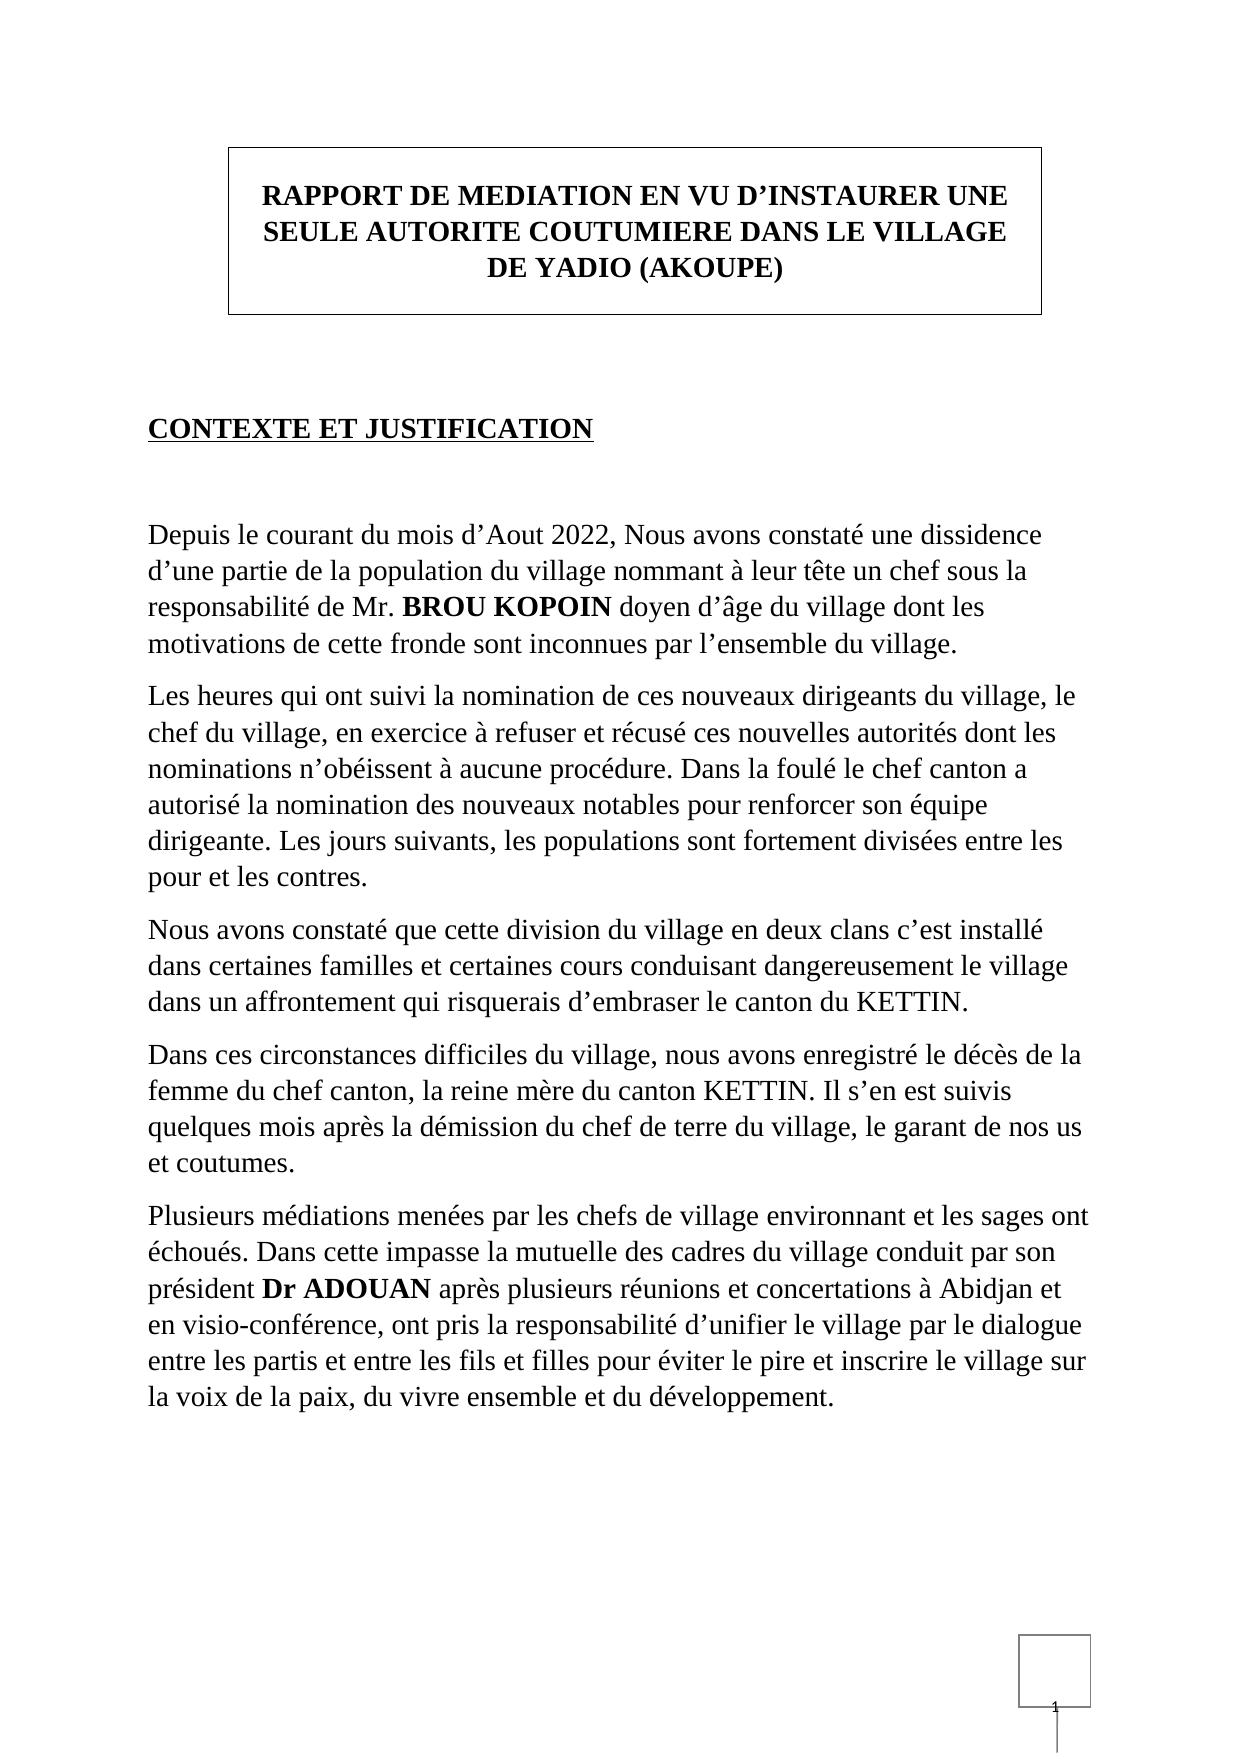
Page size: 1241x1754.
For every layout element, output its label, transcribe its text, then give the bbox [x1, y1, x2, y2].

text Nous avons constaté que cette division du village en deux clans c’est installé dans certaines familles et certaines cours conduisant dangereusement le village dans un affrontement qui risquerais d’embraser le canton du KETTIN. [148, 912, 1093, 1018]
text Les heures qui ont suivi la nomination de ces nouveaux dirigeants du village, le chef du village, en exercice à refuser et récusé ces nouvelles autorités dont les nominations n’obéissent à aucune procédure. Dans la foulé le chef canton a autorisé la nomination des nouveaux notables pour renforcer son équipe dirigeante. Les jours suivants, les populations sont fortement divisées entre les pour et les contres. [148, 678, 1093, 893]
text Depuis le courant du mois d’Aout 2022, Nous avons constaté une dissidence d’une partie de la population du village nommant à leur tête un chef sous la responsabilité de Mr. BROU KOPOIN doyen d’âge du village dont les motivations de cette fronde sont inconnues par l’ensemble du village. [148, 517, 1093, 659]
text Plusieurs médiations menées par les chefs de village environnant et les sages ont échoués. Dans cette impasse la mutuelle des cadres du village conduit par son président Dr ADOUAN après plusieurs réunions et concertations à Abidjan et en visio-conférence, ont pris la responsabilité d’unifier le village par le dialogue entre les partis et entre les fils et filles pour éviter le pire et inscrire le village sur la voix de la paix, du vivre ensemble et du développement. [148, 1198, 1093, 1413]
text Dans ces circonstances difficiles du village, nous avons enregistré le décès de la femme du chef canton, la reine mère du canton KETTIN. Il s’en est suivis quelques mois après la démission du chef de terre du village, le garant de nos us et coutumes. [148, 1037, 1093, 1179]
text CONTEXTE ET JUSTIFICATION [148, 412, 1093, 445]
